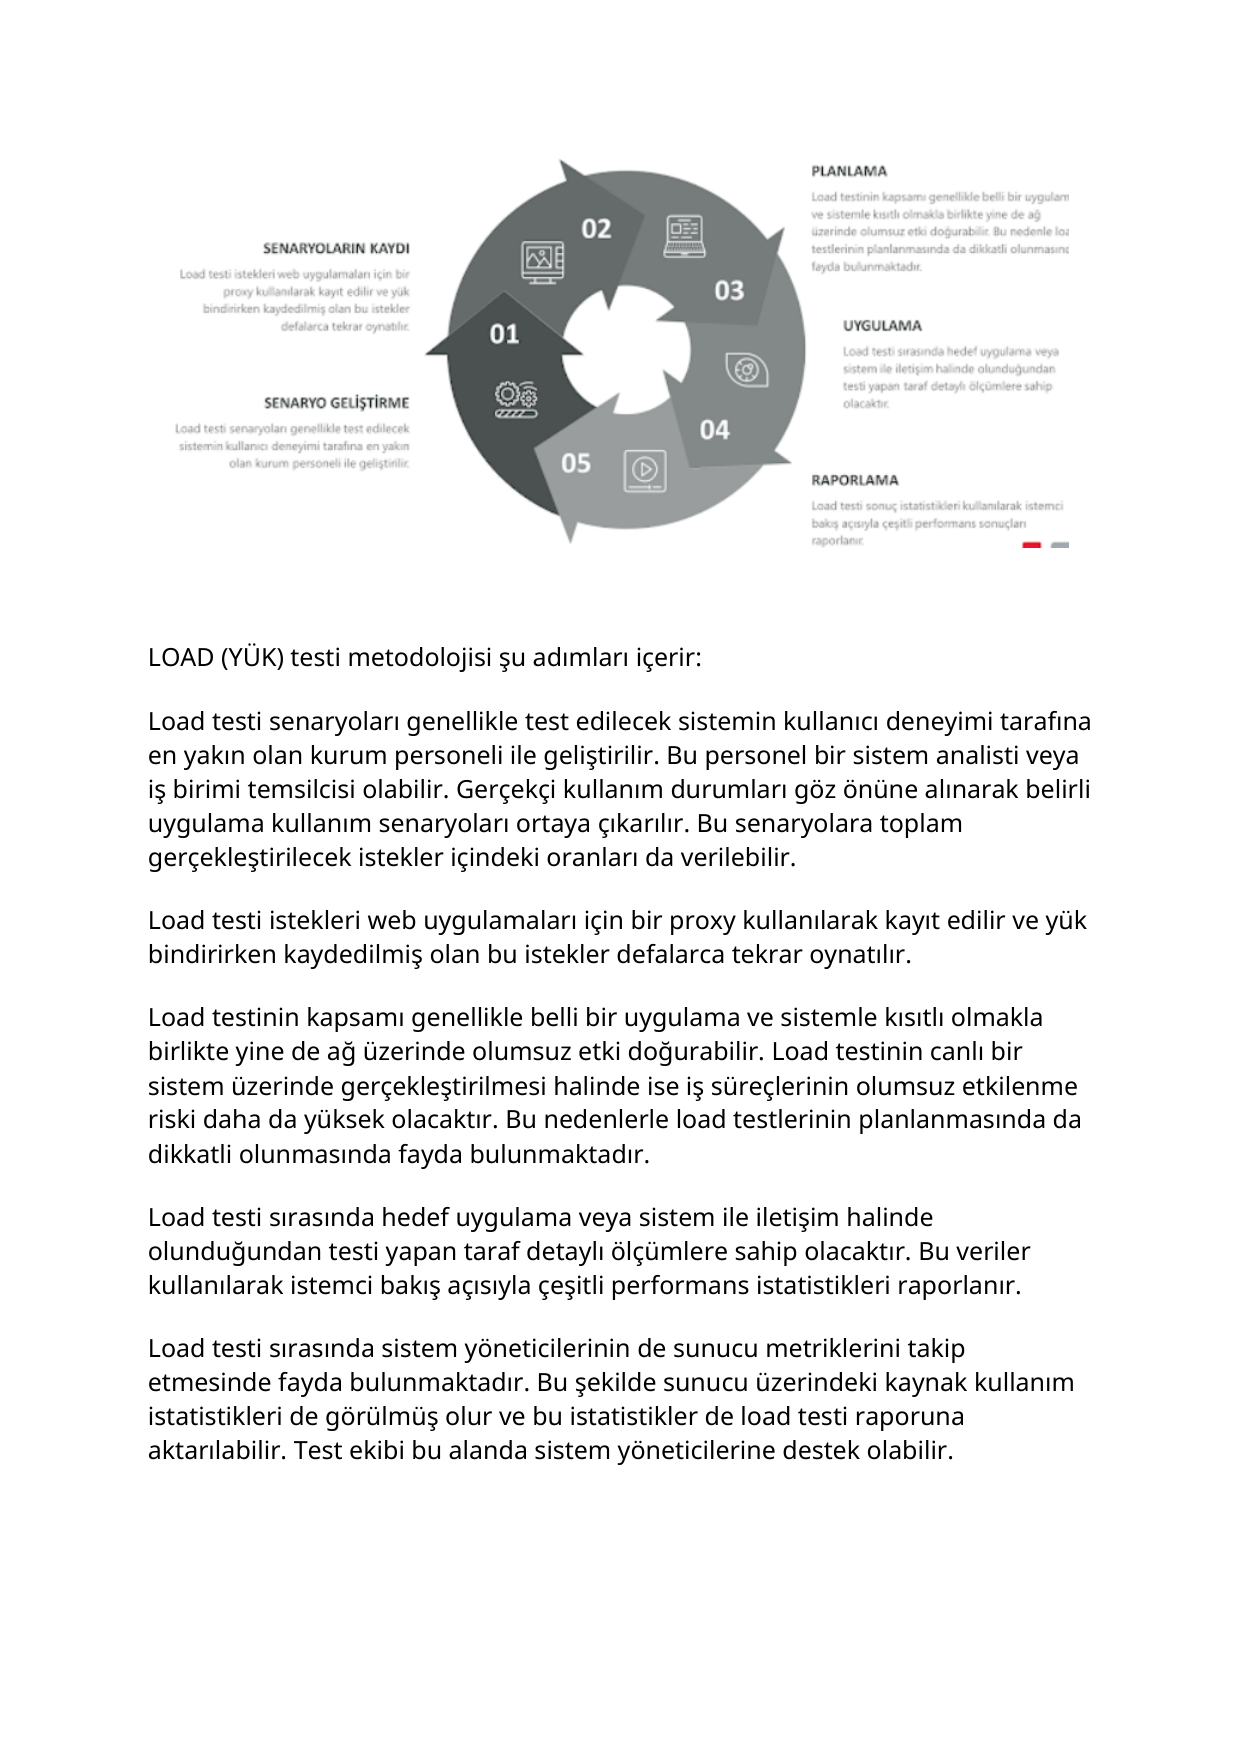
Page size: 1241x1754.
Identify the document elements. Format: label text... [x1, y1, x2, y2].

text Load testi sırasında sistem yöneticilerinin de sunucu metriklerini takip etmesinde fayda bulunmaktadır. Bu şekilde sunucu üzerindeki kaynak kullanım istatistikleri de görülmüş olur ve bu istatistikler de load testi raporuna aktarılabilir. Test ekibi bu alanda sistem yöneticilerine destek olabilir. [148, 1331, 1093, 1467]
text Load testi senaryoları genellikle test edilecek sistemin kullanıcı deneyimi tarafına en yakın olan kurum personeli ile geliştirilir. Bu personel bir sistem analisti veya iş birimi temsilcisi olabilir. Gerçekçi kullanım durumları göz önüne alınarak belirli uygulama kullanım senaryoları ortaya çıkarılır. Bu senaryolara toplam gerçekleştirilecek istekler içindeki oranları da verilebilir. [148, 703, 1093, 873]
picture [147, 147, 1069, 548]
text Load testi istekleri web uygulamaları için bir proxy kullanılarak kayıt edilir ve yük bindirirken kaydedilmiş olan bu istekler defalarca tekrar oynatılır. [148, 903, 1093, 971]
text Load testi sırasında hedef uygulama veya sistem ile iletişim halinde olunduğundan testi yapan taraf detaylı ölçümlere sahip olacaktır. Bu veriler kullanılarak istemci bakış açısıyla çeşitli performans istatistikleri raporlanır. [148, 1199, 1093, 1302]
text Load testinin kapsamı genellikle belli bir uygulama ve sistemle kısıtlı olmakla birlikte yine de ağ üzerinde olumsuz etki doğurabilir. Load testinin canlı bir sistem üzerinde gerçekleştirilmesi halinde ise iş süreçlerinin olumsuz etkilenme riski daha da yüksek olacaktır. Bu nedenlerle load testlerinin planlanmasında da dikkatli olunmasında fayda bulunmaktadır. [148, 1000, 1093, 1170]
text LOAD (YÜK) testi metodolojisi şu adımları içerir: [148, 640, 1093, 674]
